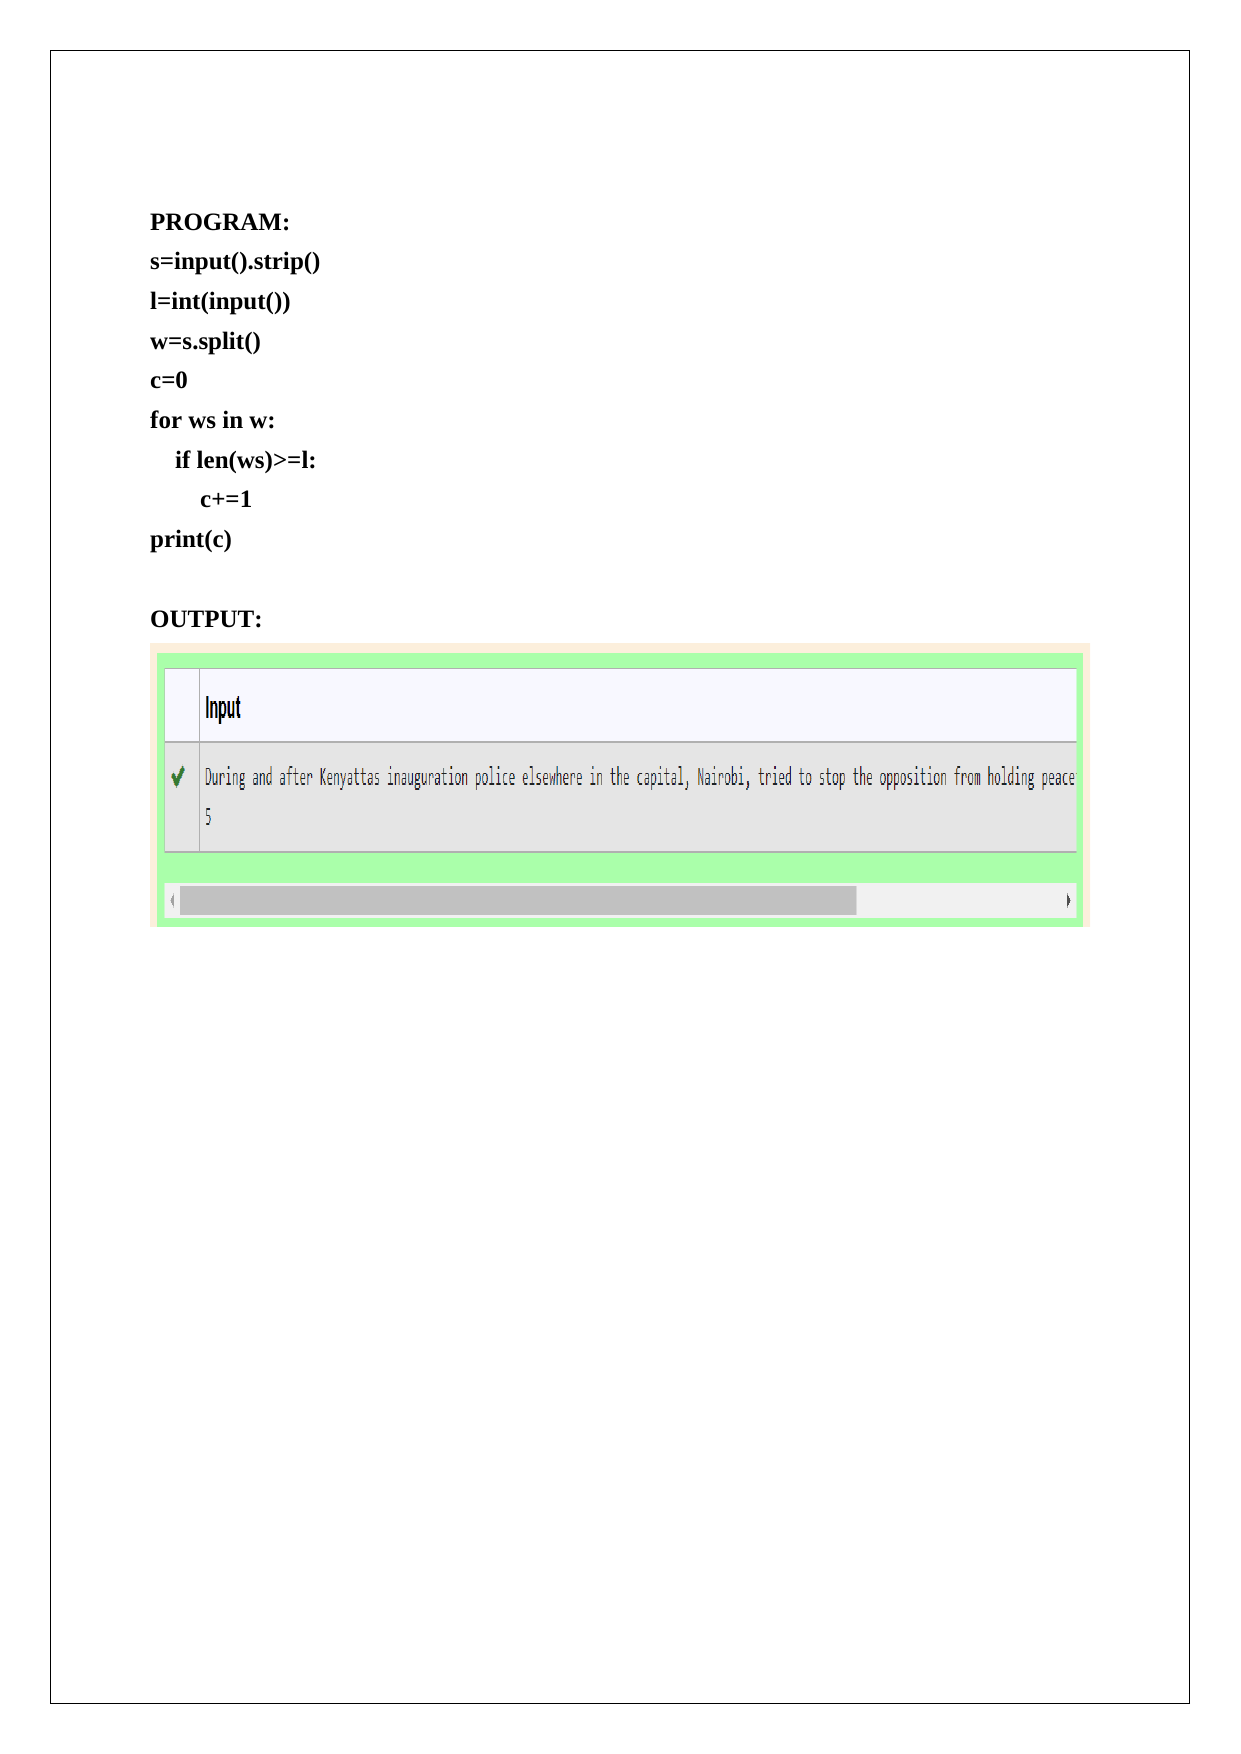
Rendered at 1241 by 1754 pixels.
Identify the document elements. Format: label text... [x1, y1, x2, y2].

text OUTPUT: [150, 604, 1090, 632]
text if len(ws)>=l: [150, 445, 1090, 474]
text c+=1 [150, 484, 1090, 513]
text w=s.split() [150, 326, 1090, 354]
text print(c) [150, 524, 1090, 553]
text c=0 [150, 366, 1090, 394]
text s=input().strip() [150, 246, 1090, 275]
text PROGRAM: [150, 207, 1090, 236]
text for ws in w: [150, 405, 1090, 434]
picture [150, 643, 1091, 927]
text l=int(input()) [150, 286, 1090, 315]
